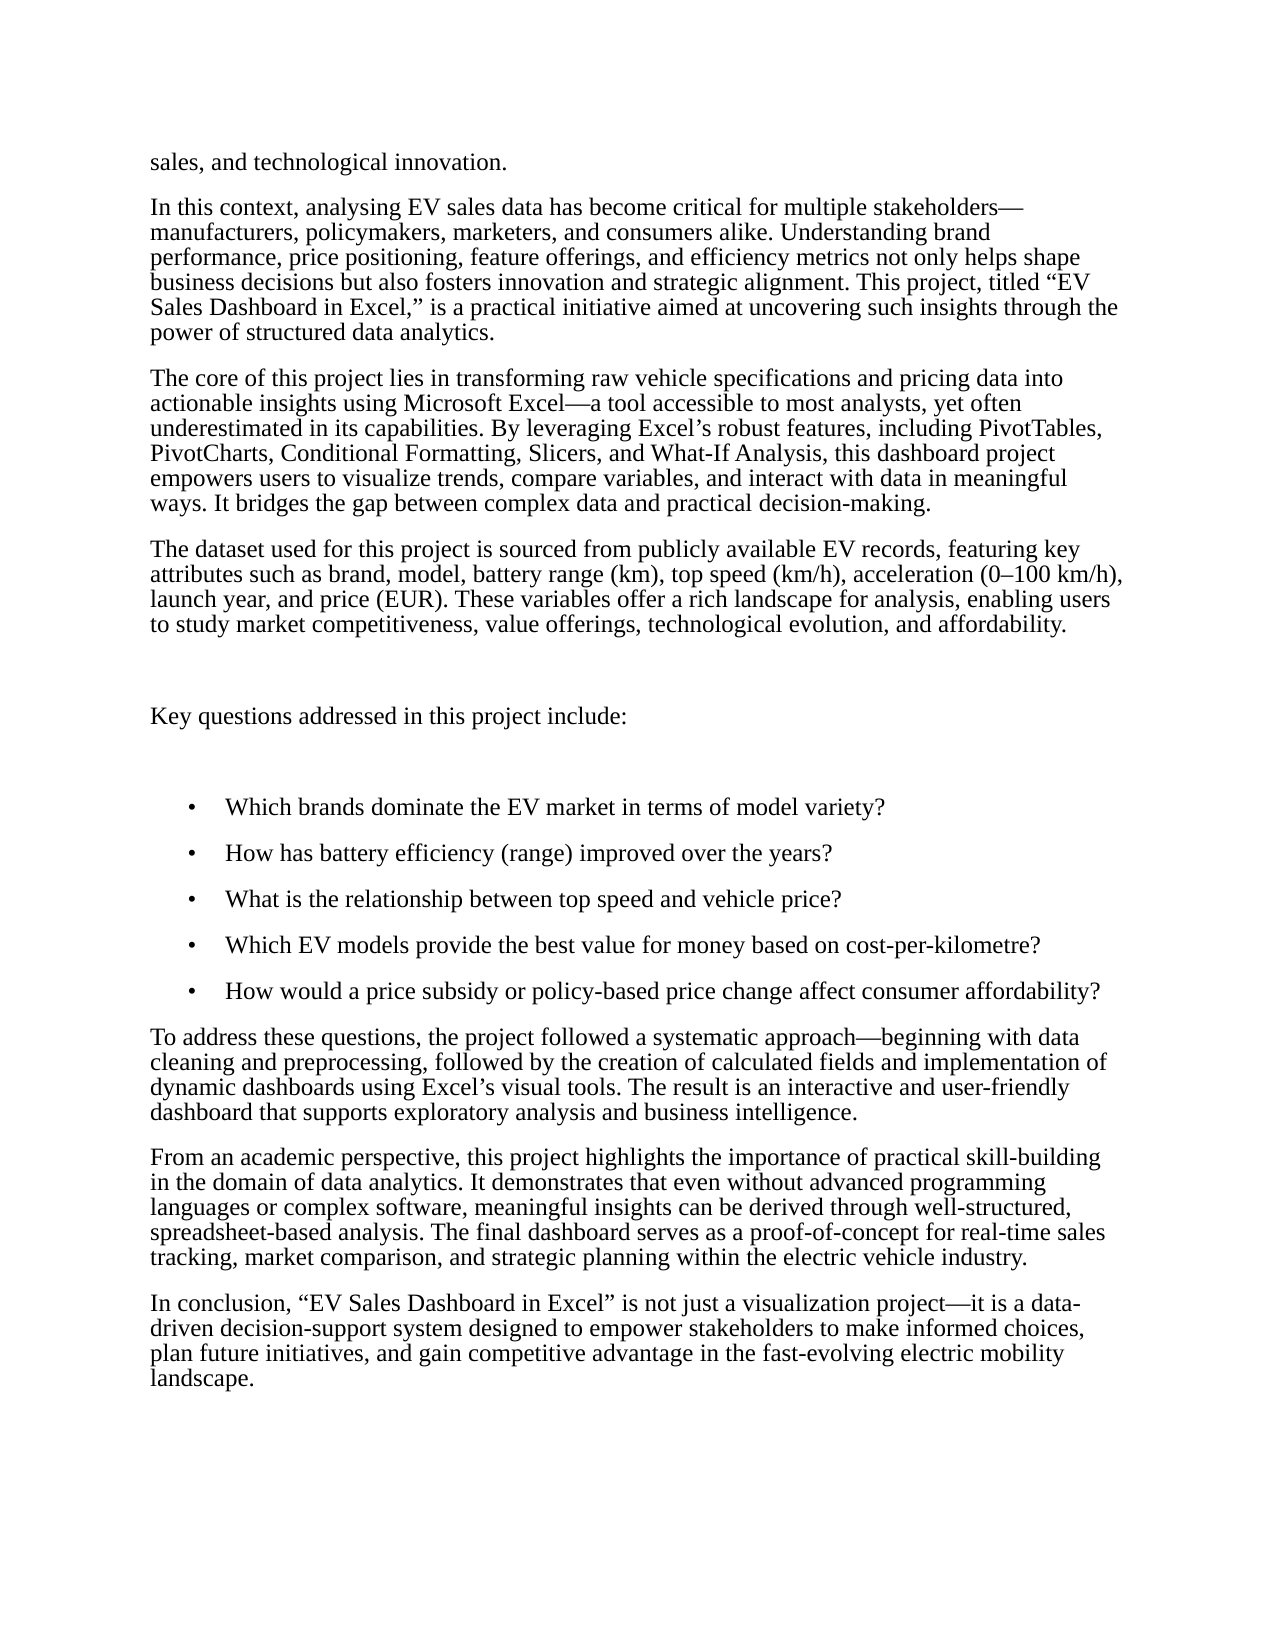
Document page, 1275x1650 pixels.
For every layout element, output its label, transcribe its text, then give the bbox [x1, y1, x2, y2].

text In conclusion, “EV Sales Dashboard in Excel” is not just a visualization project—it is a data-driven decision-support system designed to empower stakeholders to make informed choices, plan future initiatives, and gain competitive advantage in the fast-evolving electric mobility landscape. [150, 1292, 1125, 1392]
list How would a price subsidy or policy-based price change affect consumer affordability? [187, 979, 1125, 1004]
list How has battery efficiency (range) improved over the years? [187, 842, 1125, 867]
text From an academic perspective, this project highlights the importance of practical skill-building in the domain of data analytics. It demonstrates that even without advanced programming languages or complex software, meaningful insights can be derived through well-structured, spreadsheet-based analysis. The final dashboard serves as a proof-of-concept for real-time sales tracking, market comparison, and strategic planning within the electric vehicle industry. [150, 1146, 1125, 1271]
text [150, 150, 1125, 175]
text Key questions addressed in this project include: [150, 704, 1125, 729]
text To address these questions, the project followed a systematic approach—beginning with data cleaning and preprocessing, followed by the creation of calculated fields and implementation of dynamic dashboards using Excel’s visual tools. The result is an interactive and user-friendly dashboard that supports exploratory analysis and business intelligence. [150, 1025, 1125, 1125]
list Which brands dominate the EV market in terms of model variety? [187, 796, 1125, 821]
text The core of this project lies in transforming raw vehicle specifications and pricing data into actionable insights using Microsoft Excel—a tool accessible to most analysts, yet often underestimated in its capabilities. By leveraging Excel’s robust features, including PivotTables, PivotCharts, Conditional Formatting, Slicers, and What-If Analysis, this dashboard project empowers users to visualize trends, compare variables, and interact with data in meaningful ways. It bridges the gap between complex data and practical decision-making. [150, 367, 1125, 517]
text In this context, analysing EV sales data has become critical for multiple stakeholders—manufacturers, policymakers, marketers, and consumers alike. Understanding brand performance, price positioning, feature offerings, and efficiency metrics not only helps shape business decisions but also fosters innovation and strategic alignment. This project, titled “EV Sales Dashboard in Excel,” is a practical initiative aimed at uncovering such insights through the power of structured data analytics. [150, 196, 1125, 346]
list What is the relationship between top speed and vehicle price? [187, 887, 1125, 912]
list Which EV models provide the best value for money based on cost-per-kilometre? [187, 933, 1125, 958]
text The dataset used for this project is sourced from publicly available EV records, featuring key attributes such as brand, model, battery range (km), top speed (km/h), acceleration (0–100 km/h), launch year, and price (EUR). These variables offer a rich landscape for analysis, enabling users to study market competitiveness, value offerings, technological evolution, and affordability. [150, 537, 1125, 637]
